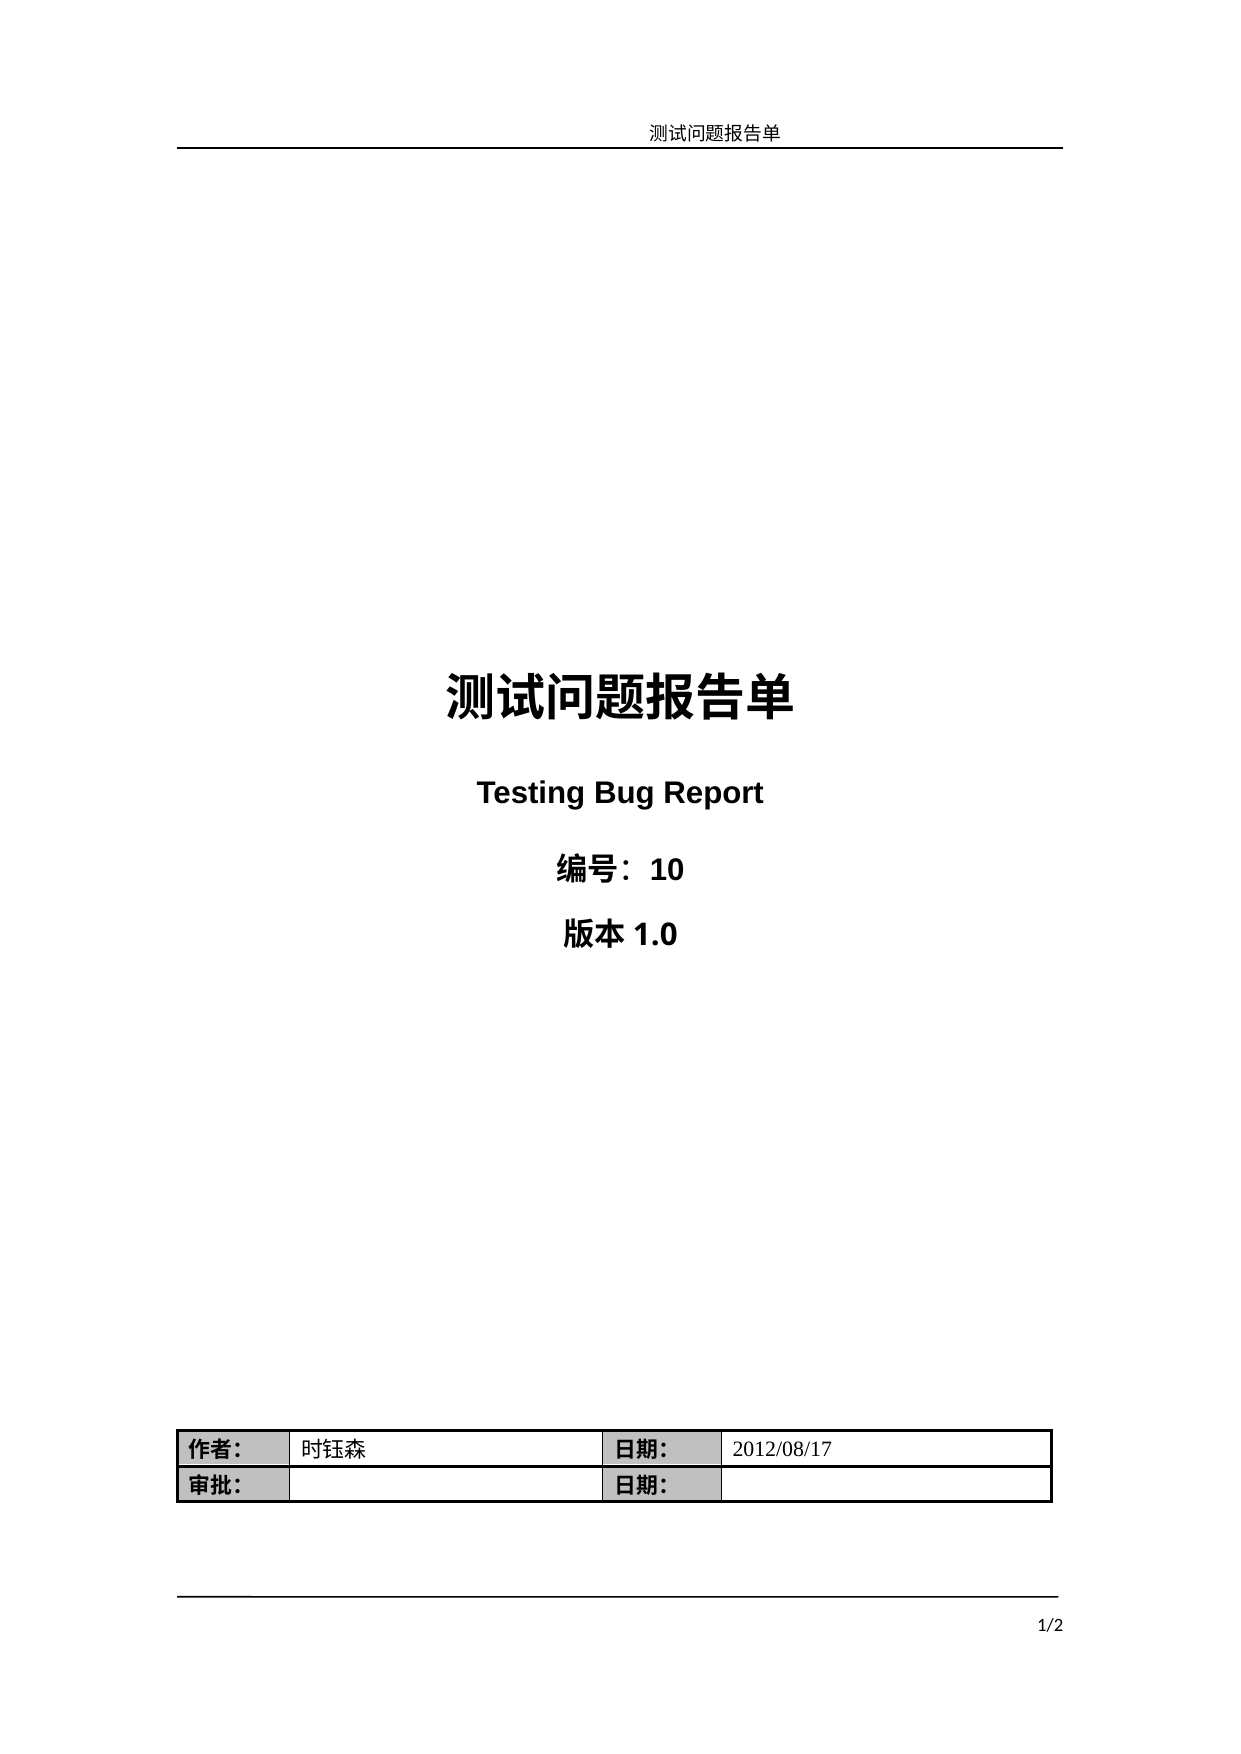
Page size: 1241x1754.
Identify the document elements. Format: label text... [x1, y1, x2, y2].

table_header 日期： [603, 1432, 721, 1464]
table_cell 日期： [603, 1468, 721, 1500]
text 版本 1.0 [177, 899, 1063, 964]
text 编号：10 [177, 834, 1063, 899]
table_cell [290, 1468, 602, 1500]
table_cell [722, 1468, 1050, 1500]
table_header 时钰森 [290, 1432, 602, 1464]
text Testing Bug Report [177, 760, 1063, 825]
table_cell 审批： [179, 1468, 289, 1500]
table_header 2012/08/17 [722, 1432, 1050, 1464]
text 测试问题报告单 [177, 644, 1063, 742]
table_header 作者： [179, 1432, 289, 1464]
